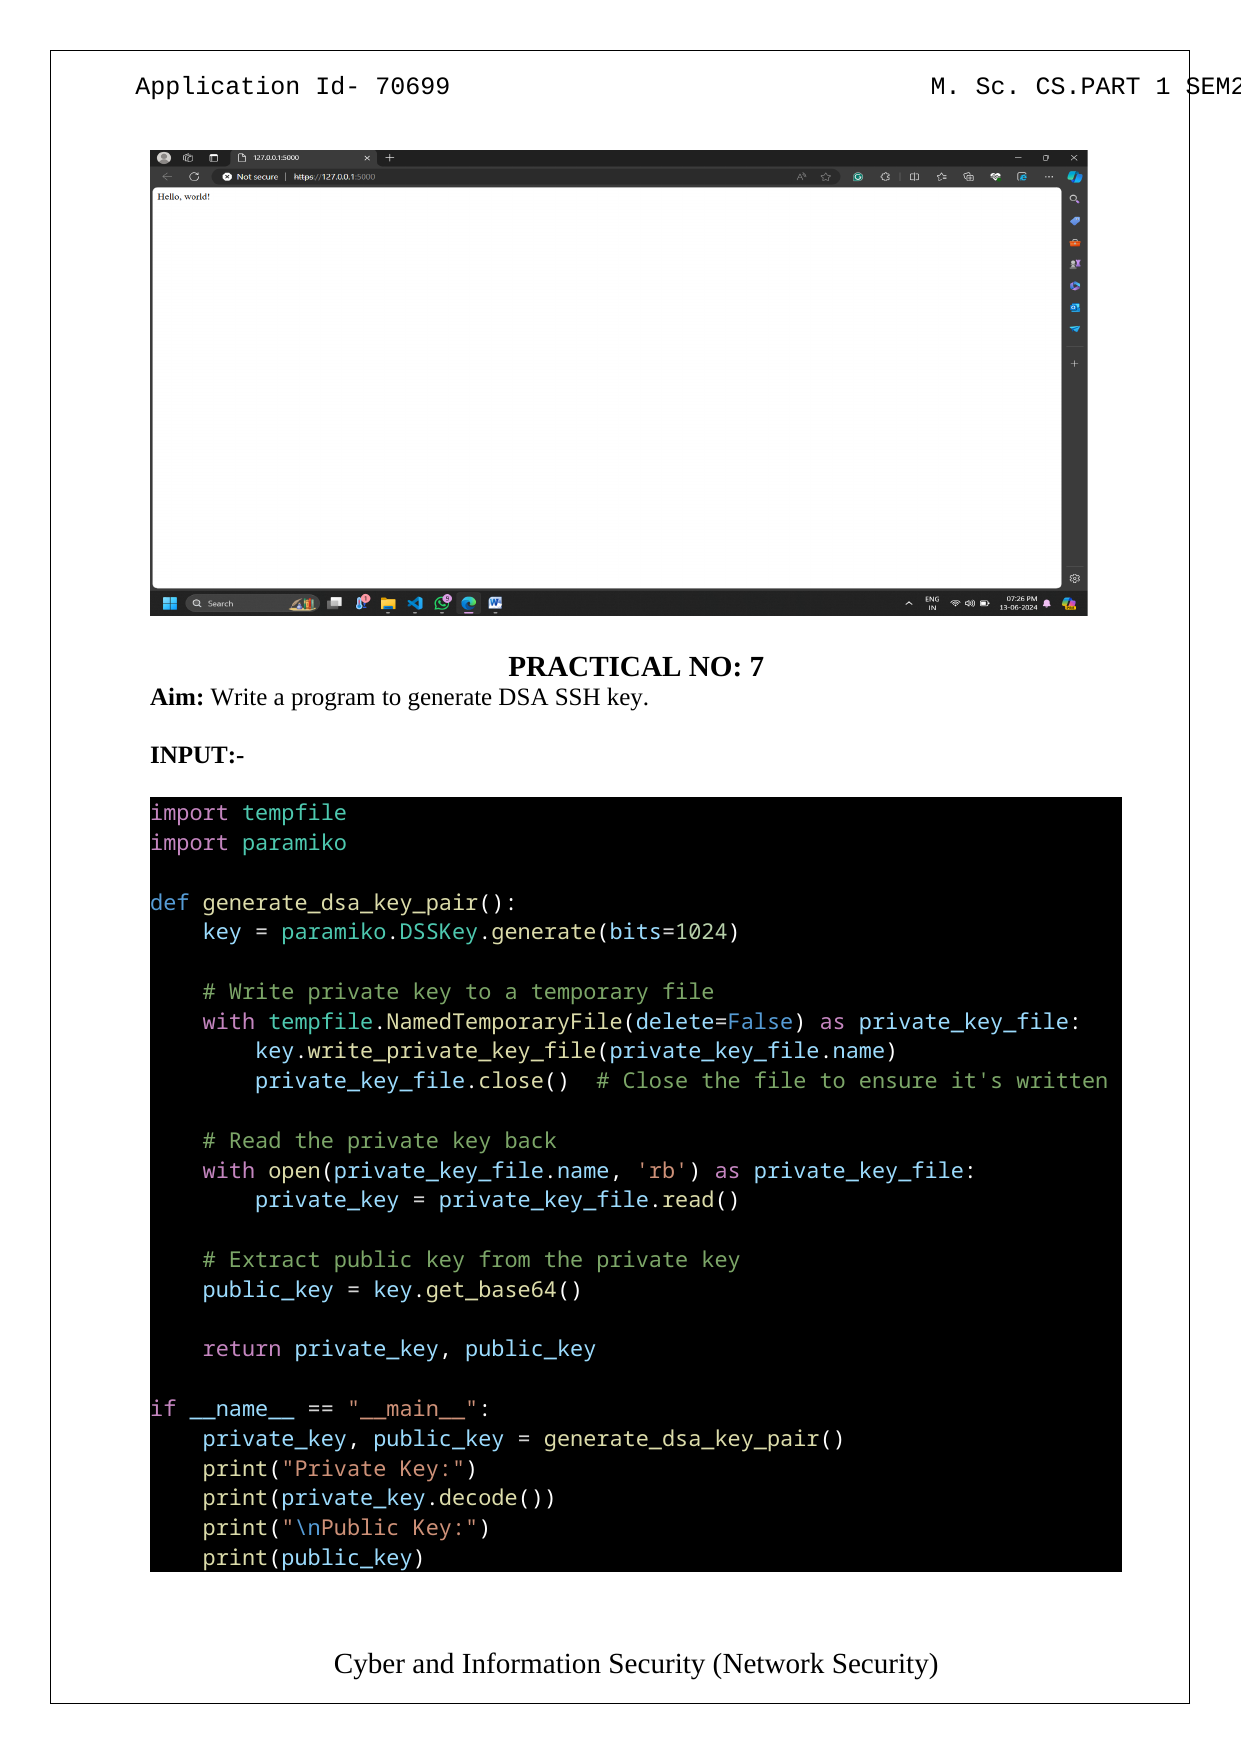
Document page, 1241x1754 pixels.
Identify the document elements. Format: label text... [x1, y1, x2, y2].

text INPUT:- [150, 740, 1122, 768]
text private_key = private_key_file.read() [150, 1184, 1122, 1214]
text print("\nPublic Key:") [150, 1512, 1122, 1542]
text with open(private_key_file.name, 'rb') as private_key_file: [150, 1155, 1122, 1184]
text with tempfile.NamedTemporaryFile(delete=False) as private_key_file: [150, 1006, 1122, 1036]
text key.write_private_key_file(private_key_file.name) [150, 1036, 1122, 1065]
text private_key_file.close() # Close the file to ensure it's written [150, 1065, 1122, 1095]
text return private_key, public_key [150, 1333, 1122, 1363]
text def generate_dsa_key_pair(): [150, 887, 1122, 916]
text Aim: Write a program to generate DSA SSH key. [150, 682, 1122, 711]
text key = paramiko.DSSKey.generate(bits=1024) [150, 916, 1122, 946]
text # Write private key to a temporary file [150, 976, 1122, 1006]
text # Read the private key back [150, 1125, 1122, 1155]
text if __name__ == "__main__": [150, 1393, 1122, 1423]
text # Extract public key from the private key [150, 1244, 1122, 1274]
text import paramiko [150, 827, 1122, 857]
text print(public_key) [150, 1542, 1122, 1572]
text print(private_key.decode()) [150, 1482, 1122, 1512]
picture [150, 150, 1088, 616]
text public_key = key.get_base64() [150, 1274, 1122, 1304]
text print("Private Key:") [150, 1453, 1122, 1482]
text private_key, public_key = generate_dsa_key_pair() [150, 1423, 1122, 1453]
text PRACTICAL NO: 7 [150, 649, 1122, 682]
text import tempfile [150, 797, 1122, 827]
